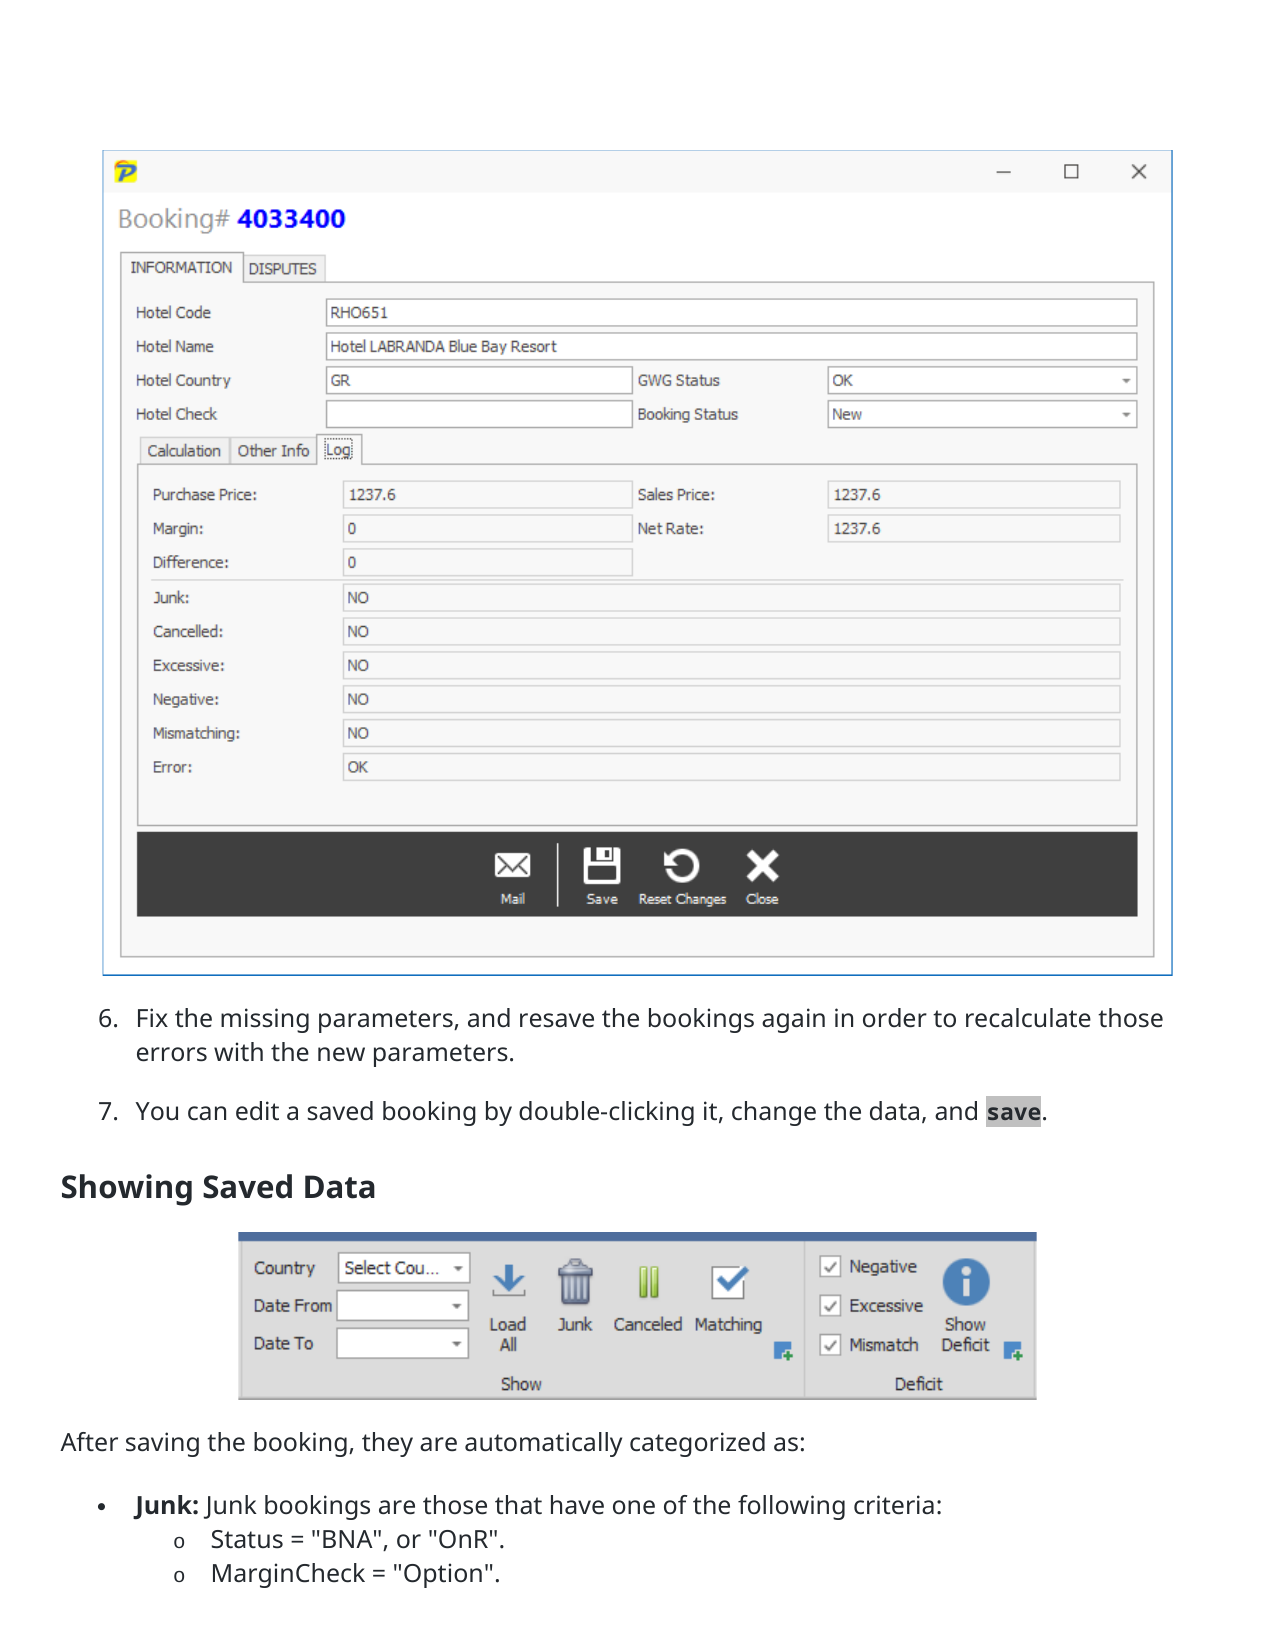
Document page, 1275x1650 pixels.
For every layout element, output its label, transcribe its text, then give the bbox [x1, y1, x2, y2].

list You can edit a saved booking by double-clicking it, change the data, and save. [98, 1093, 1214, 1127]
text Showing Saved Data [60, 1165, 1214, 1207]
list MarginCheck = "Option". [173, 1556, 1214, 1590]
list Junk: Junk bookings are those that have one of the following criteria: [98, 1488, 1214, 1522]
list Fix the missing parameters, and resave the bookings again in order to recalculate those errors with the new parameters. [98, 1000, 1214, 1068]
picture [102, 150, 1173, 976]
list Status = "BNA", or "OnR". [173, 1522, 1214, 1556]
picture [238, 1232, 1037, 1400]
text After saving the booking, they are automatically categorized as: [60, 1425, 1214, 1459]
